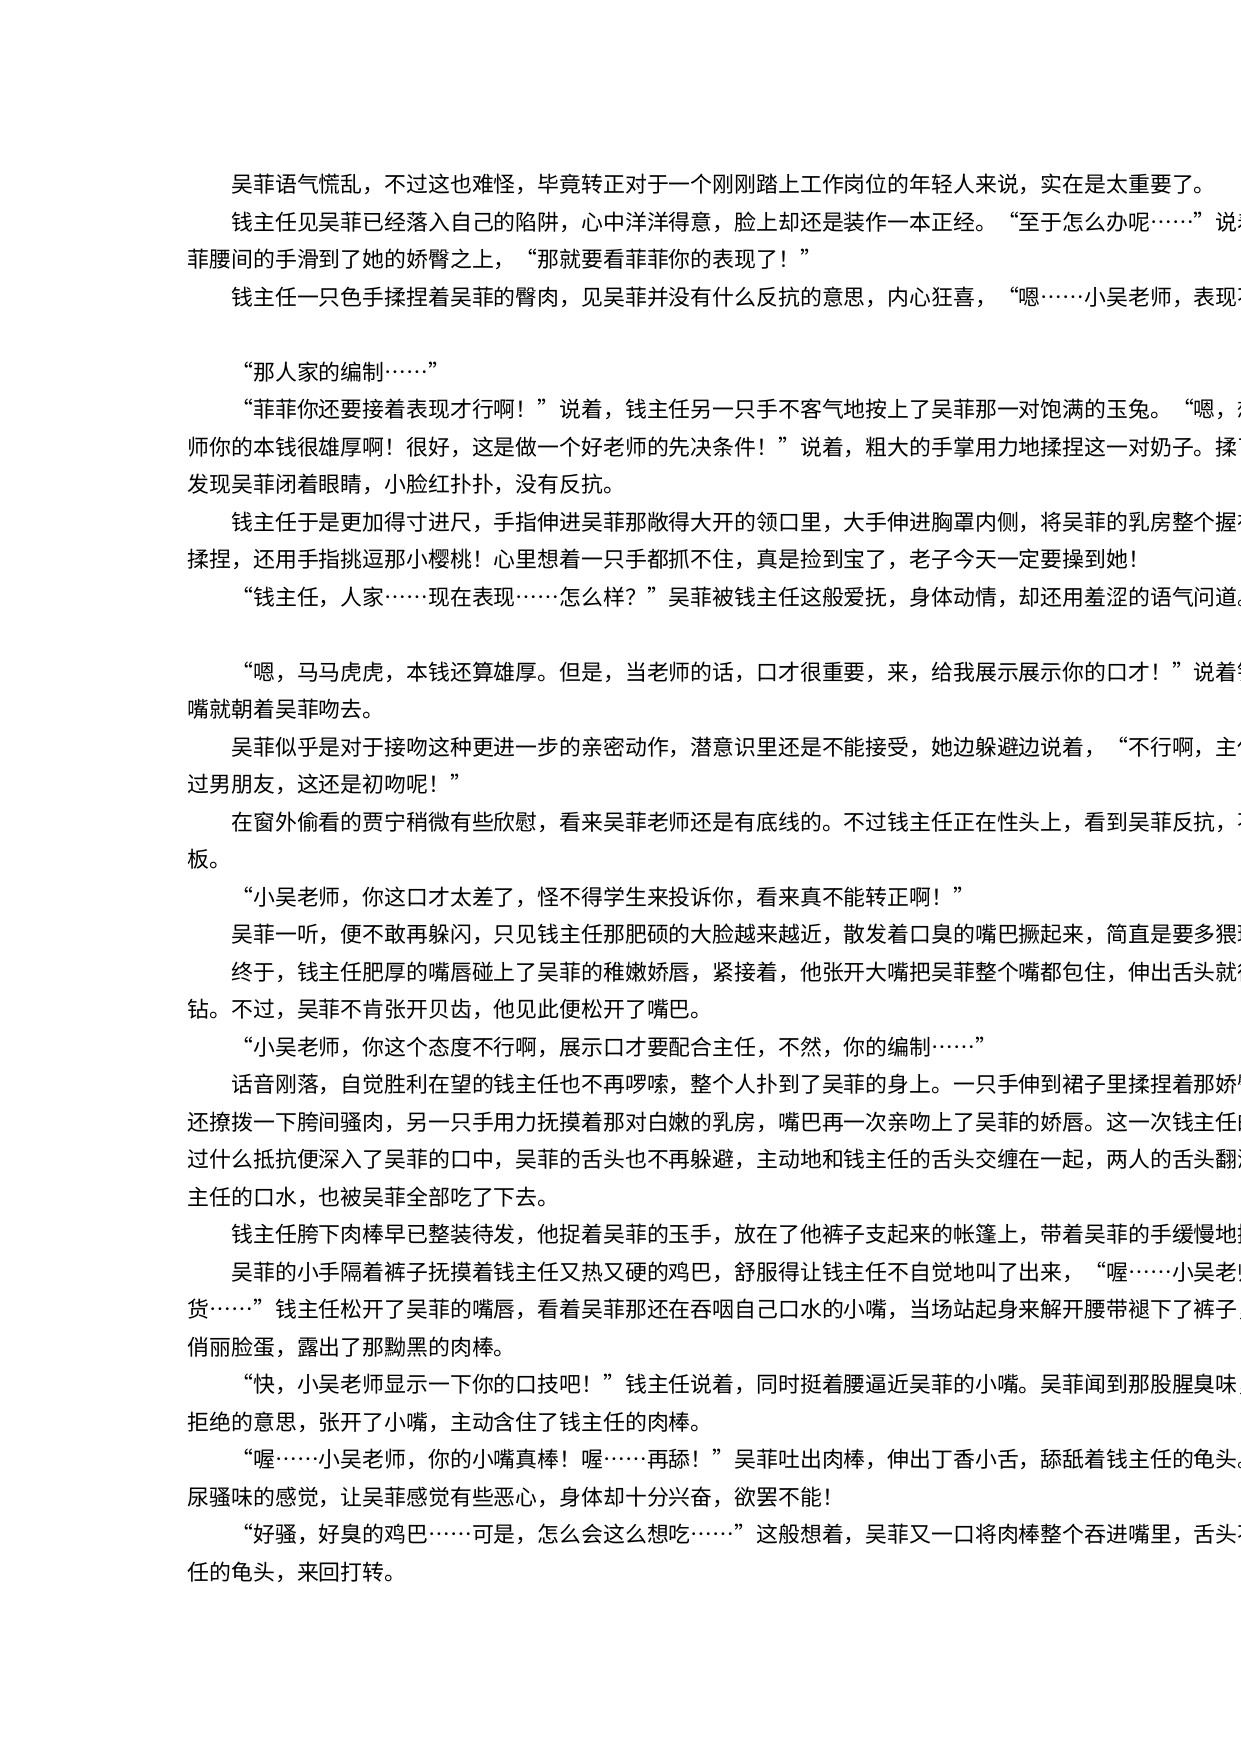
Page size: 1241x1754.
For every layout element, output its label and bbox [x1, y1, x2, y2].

table_header [188, 165, 1240, 1589]
